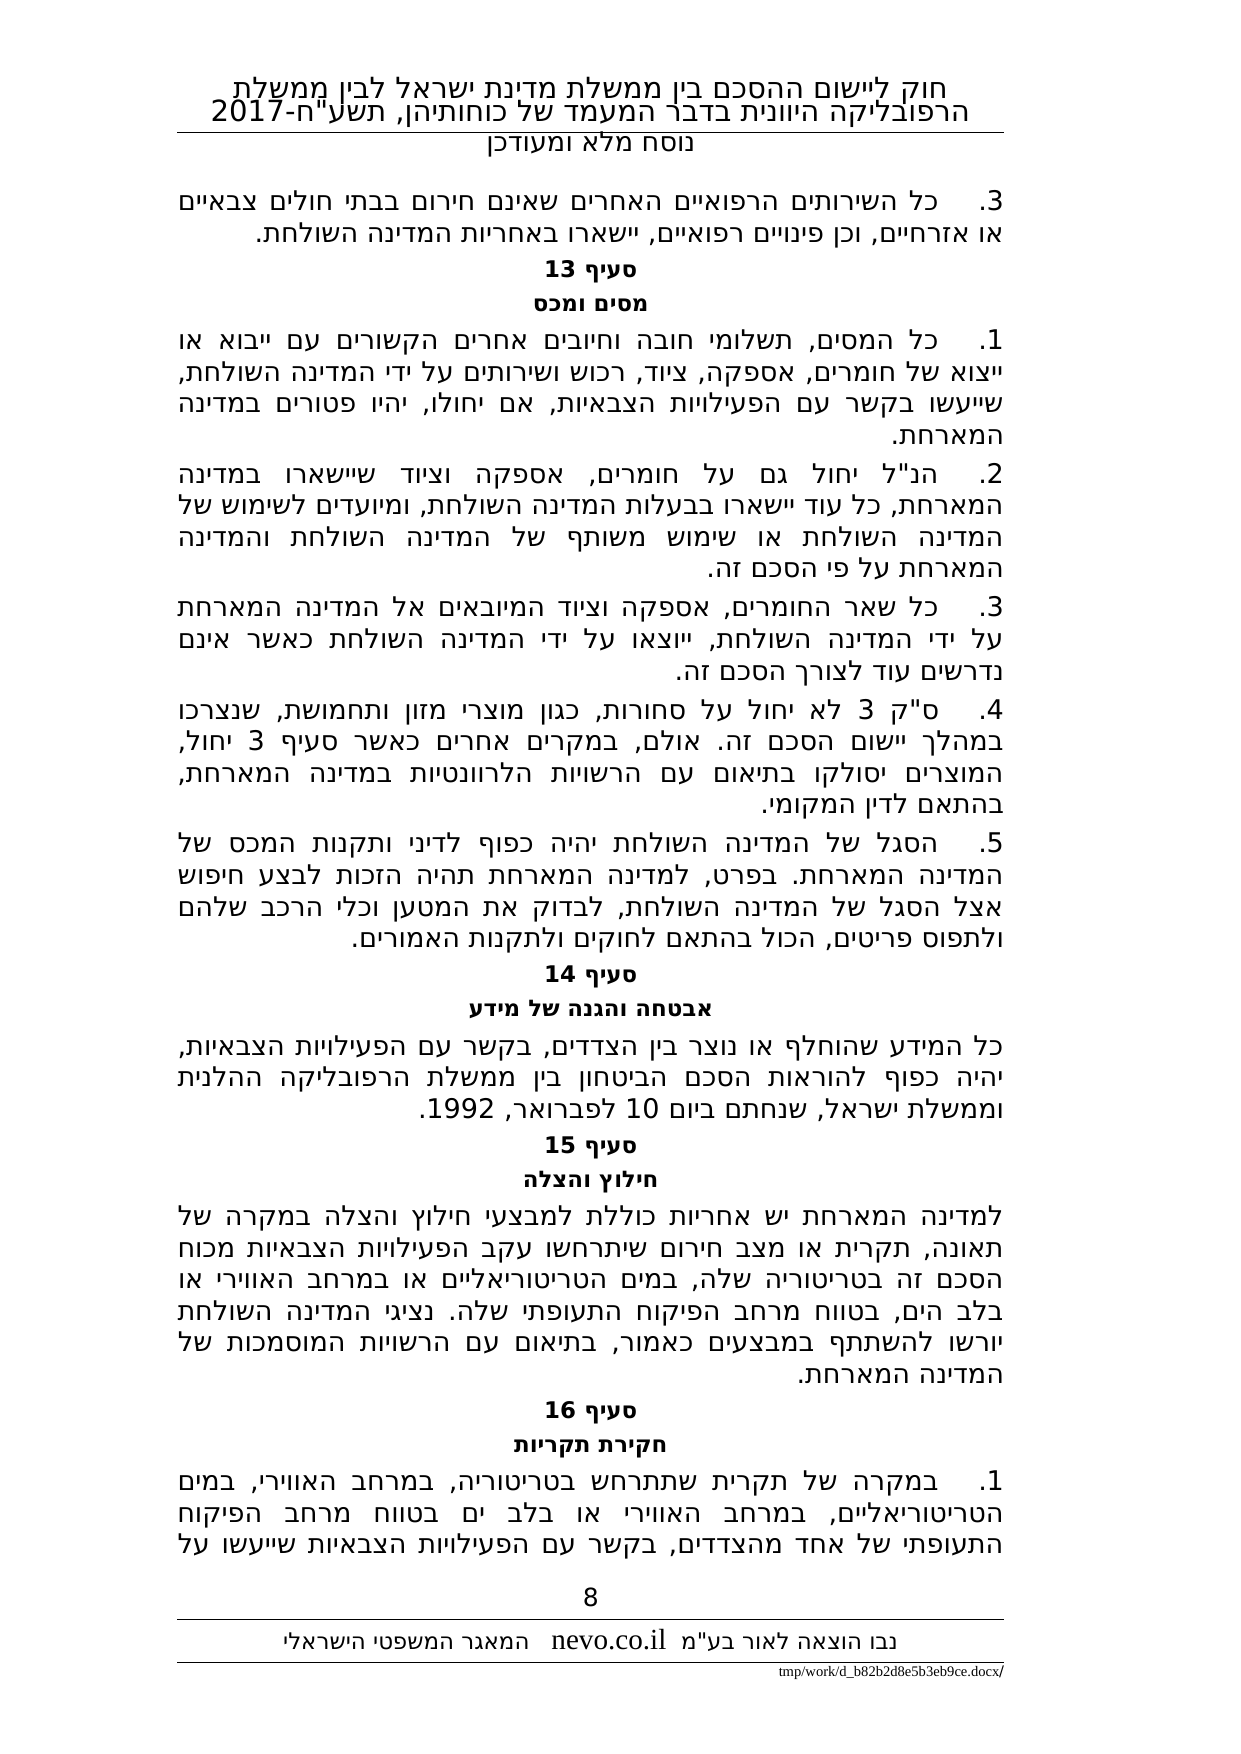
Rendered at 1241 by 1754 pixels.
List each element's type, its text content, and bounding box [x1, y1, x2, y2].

text מסים ומכס [177, 290, 1004, 317]
text 3. כל השירותים הרפואיים האחרים שאינם חירום בבתי חולים צבאיים או אזרחיים, וכן פינויים רפואיים, יישארו באחריות המדינה השולחת. [177, 185, 1004, 248]
text 3. כל שאר החומרים, אספקה וציוד המיובאים אל המדינה המארחת על ידי המדינה השולחת, ייוצאו על ידי המדינה השולחת כאשר אינם נדרשים עוד לצורך הסכם זה. [177, 592, 1004, 686]
text למדינה המארחת יש אחריות כוללת למבצעי חילוץ והצלה במקרה של תאונה, תקרית או מצב חירום שיתרחשו עקב הפעילויות הצבאיות מכוח הסכם זה בטריטוריה שלה, במים הטריטוריאליים או במרחב האווירי או בלב הים, בטווח מרחב הפיקוח התעופתי שלה. נציגי המדינה השולחת יורשו להשתתף במבצעים כאמור, בתיאום עם הרשויות המוסמכות של המדינה המארחת. [177, 1200, 1004, 1390]
text 4. ס"ק 3 לא יחול על סחורות, כגון מוצרי מזון ותחמושת, שנצרכו במהלך יישום הסכם זה. אולם, במקרים אחרים כאשר סעיף 3 יחול, המוצרים יסולקו בתיאום עם הרשויות הלרוונטיות במדינה המארחת, בהתאם לדין המקומי. [177, 694, 1004, 820]
text חקירת תקריות [177, 1431, 1004, 1458]
text 2. הנ"ל יחול גם על חומרים, אספקה וציוד שיישארו במדינה המארחת, כל עוד יישארו בבעלות המדינה השולחת, ומיועדים לשימוש של המדינה השולחת או שימוש משותף של המדינה השולחת והמדינה המארחת על פי הסכם זה. [177, 458, 1004, 584]
text סעיף 16 [177, 1397, 1004, 1424]
text סעיף 13 [177, 256, 1004, 283]
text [177, 1466, 1004, 1560]
text אבטחה והגנה של מידע [177, 996, 1004, 1022]
text סעיף 15 [177, 1132, 1004, 1159]
text 5. הסגל של המדינה השולחת יהיה כפוף לדיני ותקנות המכס של המדינה המארחת. בפרט, למדינה המארחת תהיה הזכות לבצע חיפוש אצל הסגל של המדינה השולחת, לבדוק את המטען וכלי הרכב שלהם ולתפוס פריטים, הכול בהתאם לחוקים ולתקנות האמורים. [177, 828, 1004, 954]
text סעיף 14 [177, 961, 1004, 988]
text חילוץ והצלה [177, 1166, 1004, 1193]
text 1. כל המסים, תשלומי חובה וחיובים אחרים הקשורים עם ייבוא או ייצוא של חומרים, אספקה, ציוד, רכוש ושירותים על ידי המדינה השולחת, שייעשו בקשר עם הפעילויות הצבאיות, אם יחולו, יהיו פטורים במדינה המארחת. [177, 324, 1004, 451]
text כל המידע שהוחלף או נוצר בין הצדדים, בקשר עם הפעילויות הצבאיות, יהיה כפוף להוראות הסכם הביטחון בין ממשלת הרפובליקה ההלנית וממשלת ישראל, שנחתם ביום 10 לפברואר, 1992. [177, 1030, 1004, 1124]
